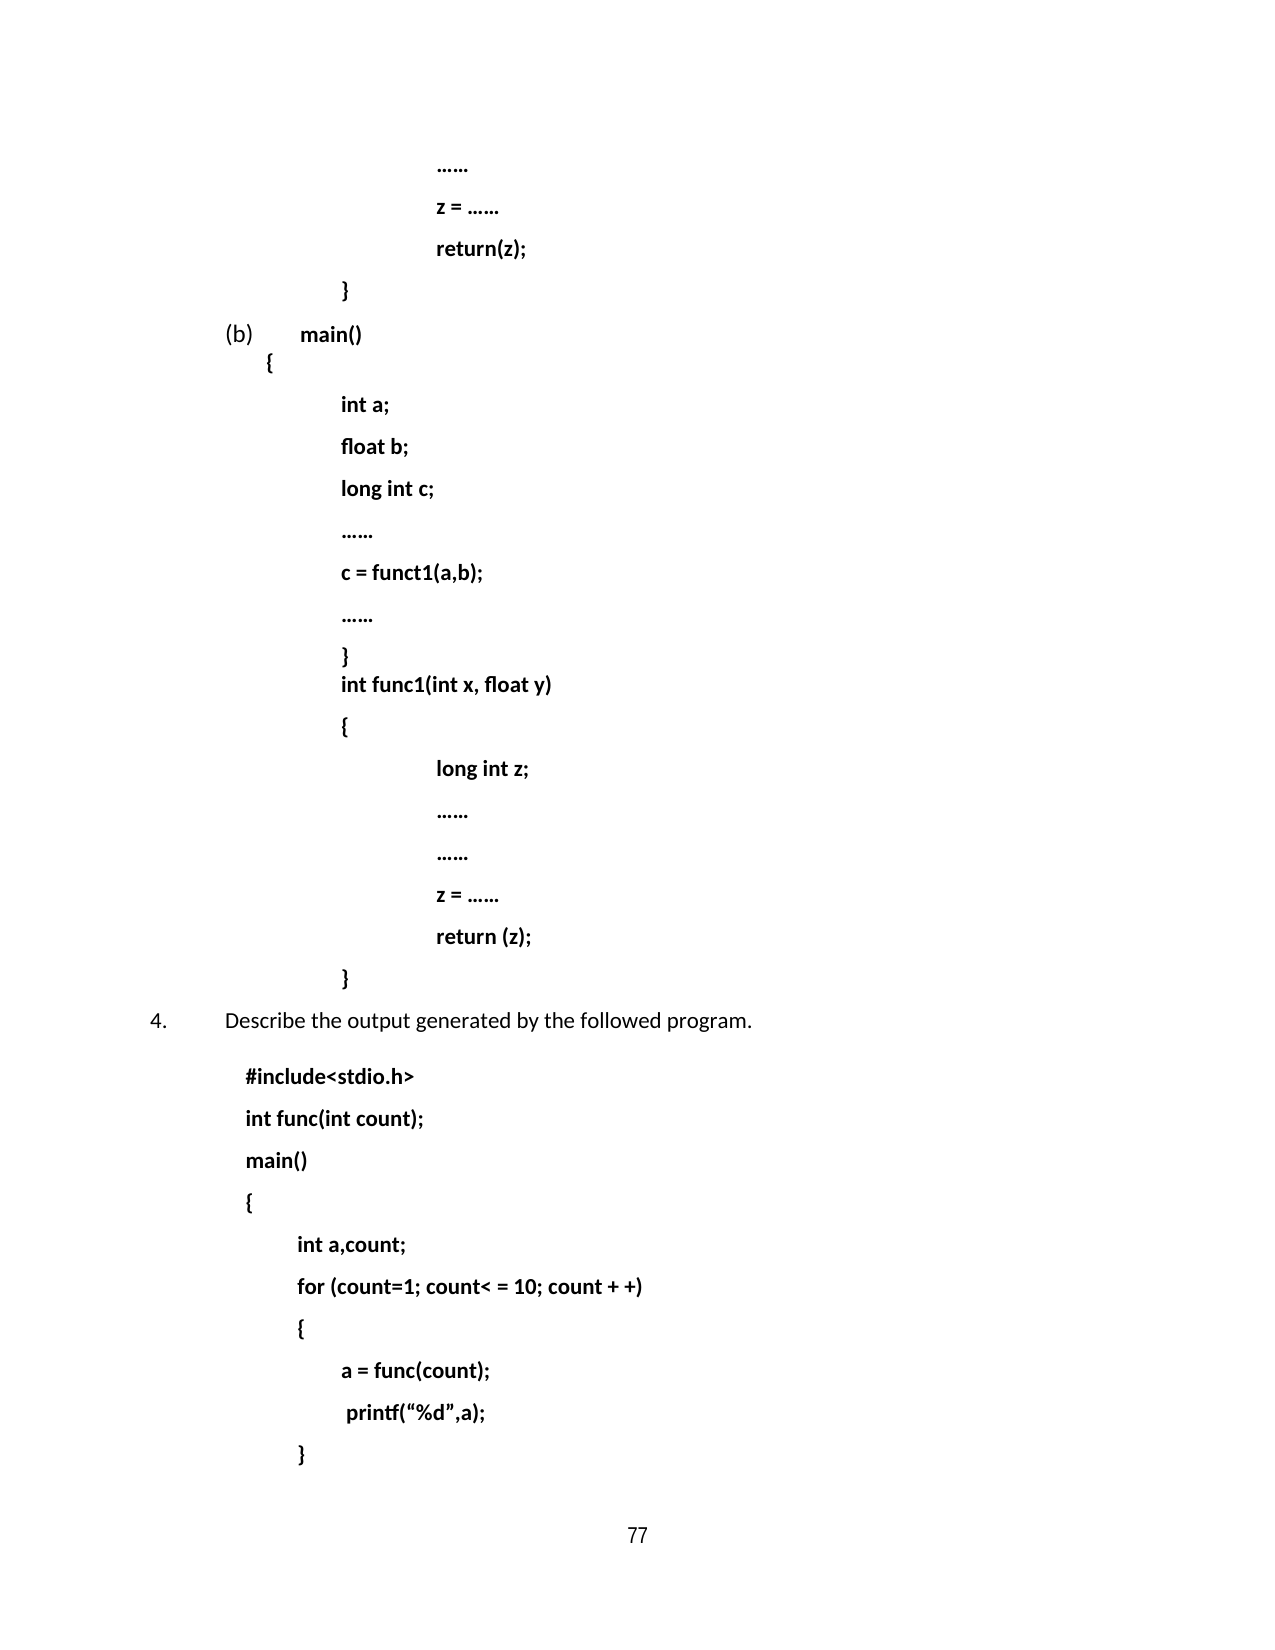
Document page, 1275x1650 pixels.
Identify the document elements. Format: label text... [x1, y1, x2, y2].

text } [153, 964, 1125, 992]
text z = …… [153, 880, 1125, 908]
text long int c; [153, 474, 1125, 502]
text { [225, 1314, 1125, 1342]
text (b) main() [150, 318, 1125, 348]
text main() [225, 1146, 1125, 1174]
text long int z; [153, 754, 1125, 782]
text c = funct1(a,b); [153, 558, 1125, 586]
text } [153, 642, 1125, 670]
text 4. Describe the output generated by the followed program. [150, 1006, 1125, 1034]
text return (z); [153, 922, 1125, 950]
text { [153, 348, 1125, 376]
text int func(int count); [225, 1104, 1125, 1132]
text …… [153, 516, 1125, 544]
text …… [153, 838, 1125, 866]
text int a; [153, 390, 1125, 418]
text #include<stdio.h> [225, 1062, 1125, 1090]
text } [225, 1440, 1125, 1468]
text float b; [153, 432, 1125, 460]
text { [225, 1188, 1125, 1216]
text …… [153, 796, 1125, 824]
text for (count=1; count< = 10; count + +) [225, 1272, 1125, 1300]
text return(z); [153, 234, 1125, 262]
text …… [153, 150, 1125, 178]
text int func1(int x, float y) [153, 670, 1125, 698]
text z = …… [153, 192, 1125, 220]
text printf(“%d”,a); [225, 1398, 1125, 1426]
text …… [153, 600, 1125, 628]
text } [153, 276, 1125, 304]
text a = func(count); [225, 1356, 1125, 1384]
text { [153, 712, 1125, 740]
text int a,count; [225, 1230, 1125, 1258]
